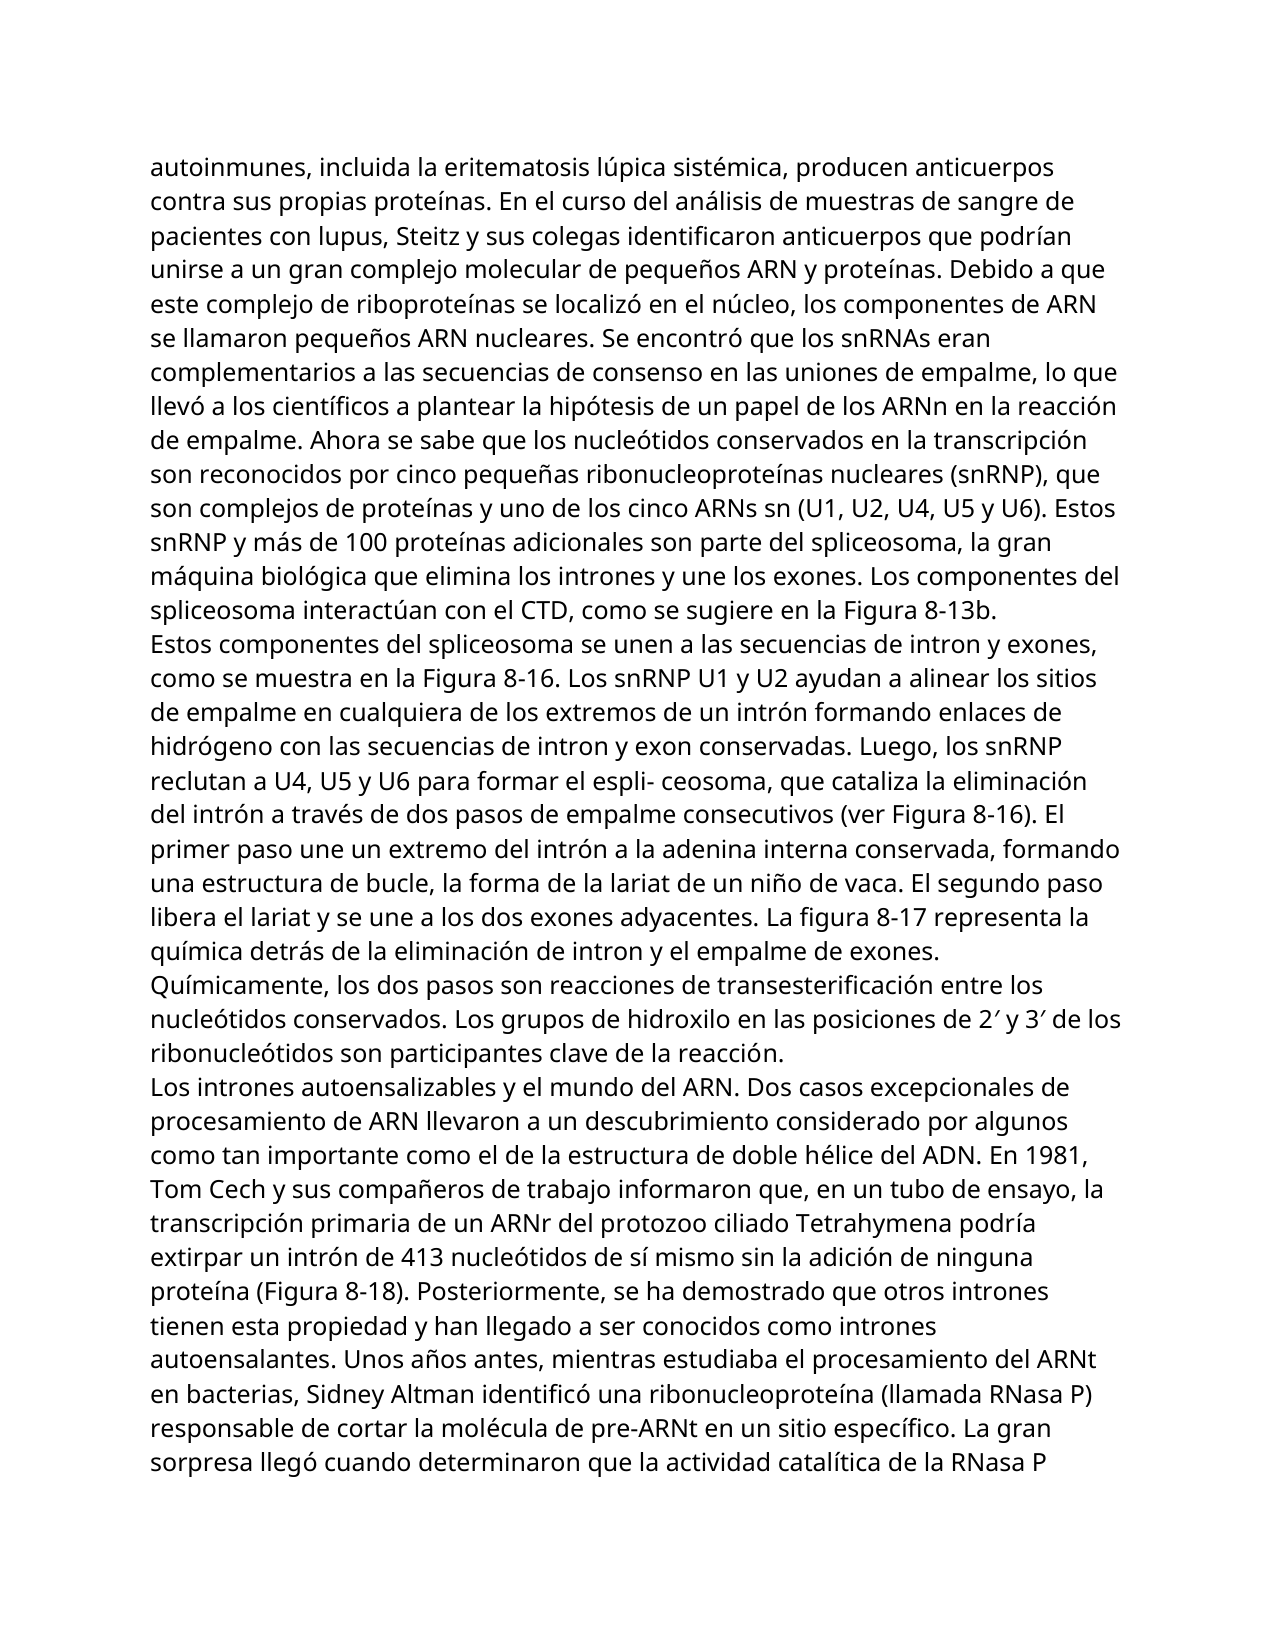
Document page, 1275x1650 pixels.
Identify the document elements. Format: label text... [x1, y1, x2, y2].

text Estos componentes del spliceosoma se unen a las secuencias de intron y exones, como se muestra en la Figura 8-16. Los snRNP U1 y U2 ayudan a alinear los sitios de empalme en cualquiera de los extremos de un intrón formando enlaces de hidrógeno con las secuencias de intron y exon conservadas. Luego, los snRNP reclutan a U4, U5 y U6 para formar el espli- ceosoma, que cataliza la eliminación del intrón a través de dos pasos de empalme consecutivos (ver Figura 8-16). El primer paso une un extremo del intrón a la adenina interna conservada, formando una estructura de bucle, la forma de la lariat de un niño de vaca. El segundo paso libera el lariat y se une a los dos exones adyacentes. La figura 8-17 representa la química detrás de la eliminación de intron y el empalme de exones. Químicamente, los dos pasos son reacciones de transesterificación entre los nucleótidos conservados. Los grupos de hidroxilo en las posiciones de 2′ y 3′ de los ribonucleótidos son participantes clave de la reacción. [150, 627, 1125, 1070]
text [150, 1070, 1125, 1478]
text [150, 150, 1125, 627]
